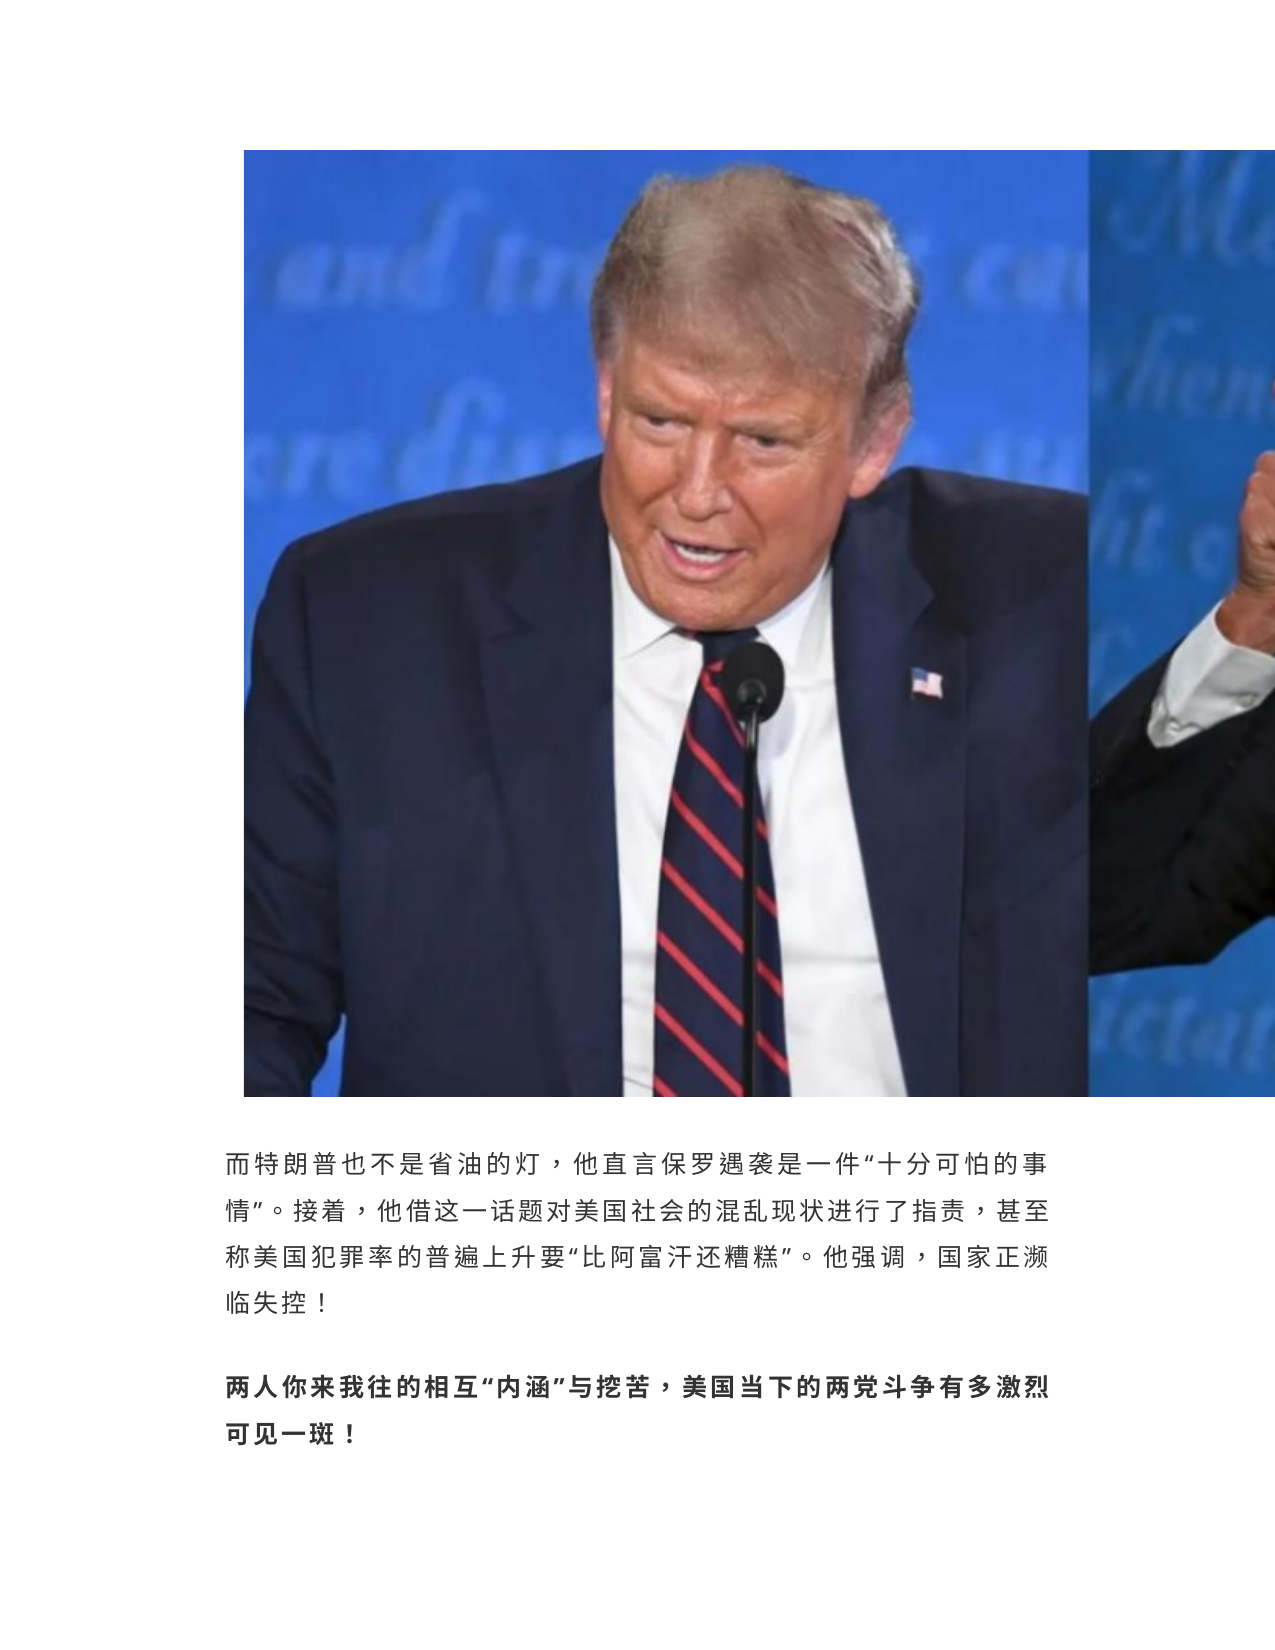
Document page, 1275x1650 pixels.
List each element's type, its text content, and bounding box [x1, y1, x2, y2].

text 而特朗普也不是省油的灯，他直言保罗遇袭是一件“十分可怕的事情”。接着，他借这一话题对美国社会的混乱现状进行了指责，甚至称美国犯罪率的普遍上升要“比阿富汗还糟糕”。他强调，国家正濒临失控！ [225, 1134, 1050, 1320]
picture [243, 150, 1275, 1097]
text 两人你来我往的相互“内涵”与挖苦，美国当下的两党斗争有多激烈可见一斑！ [225, 1358, 1050, 1451]
